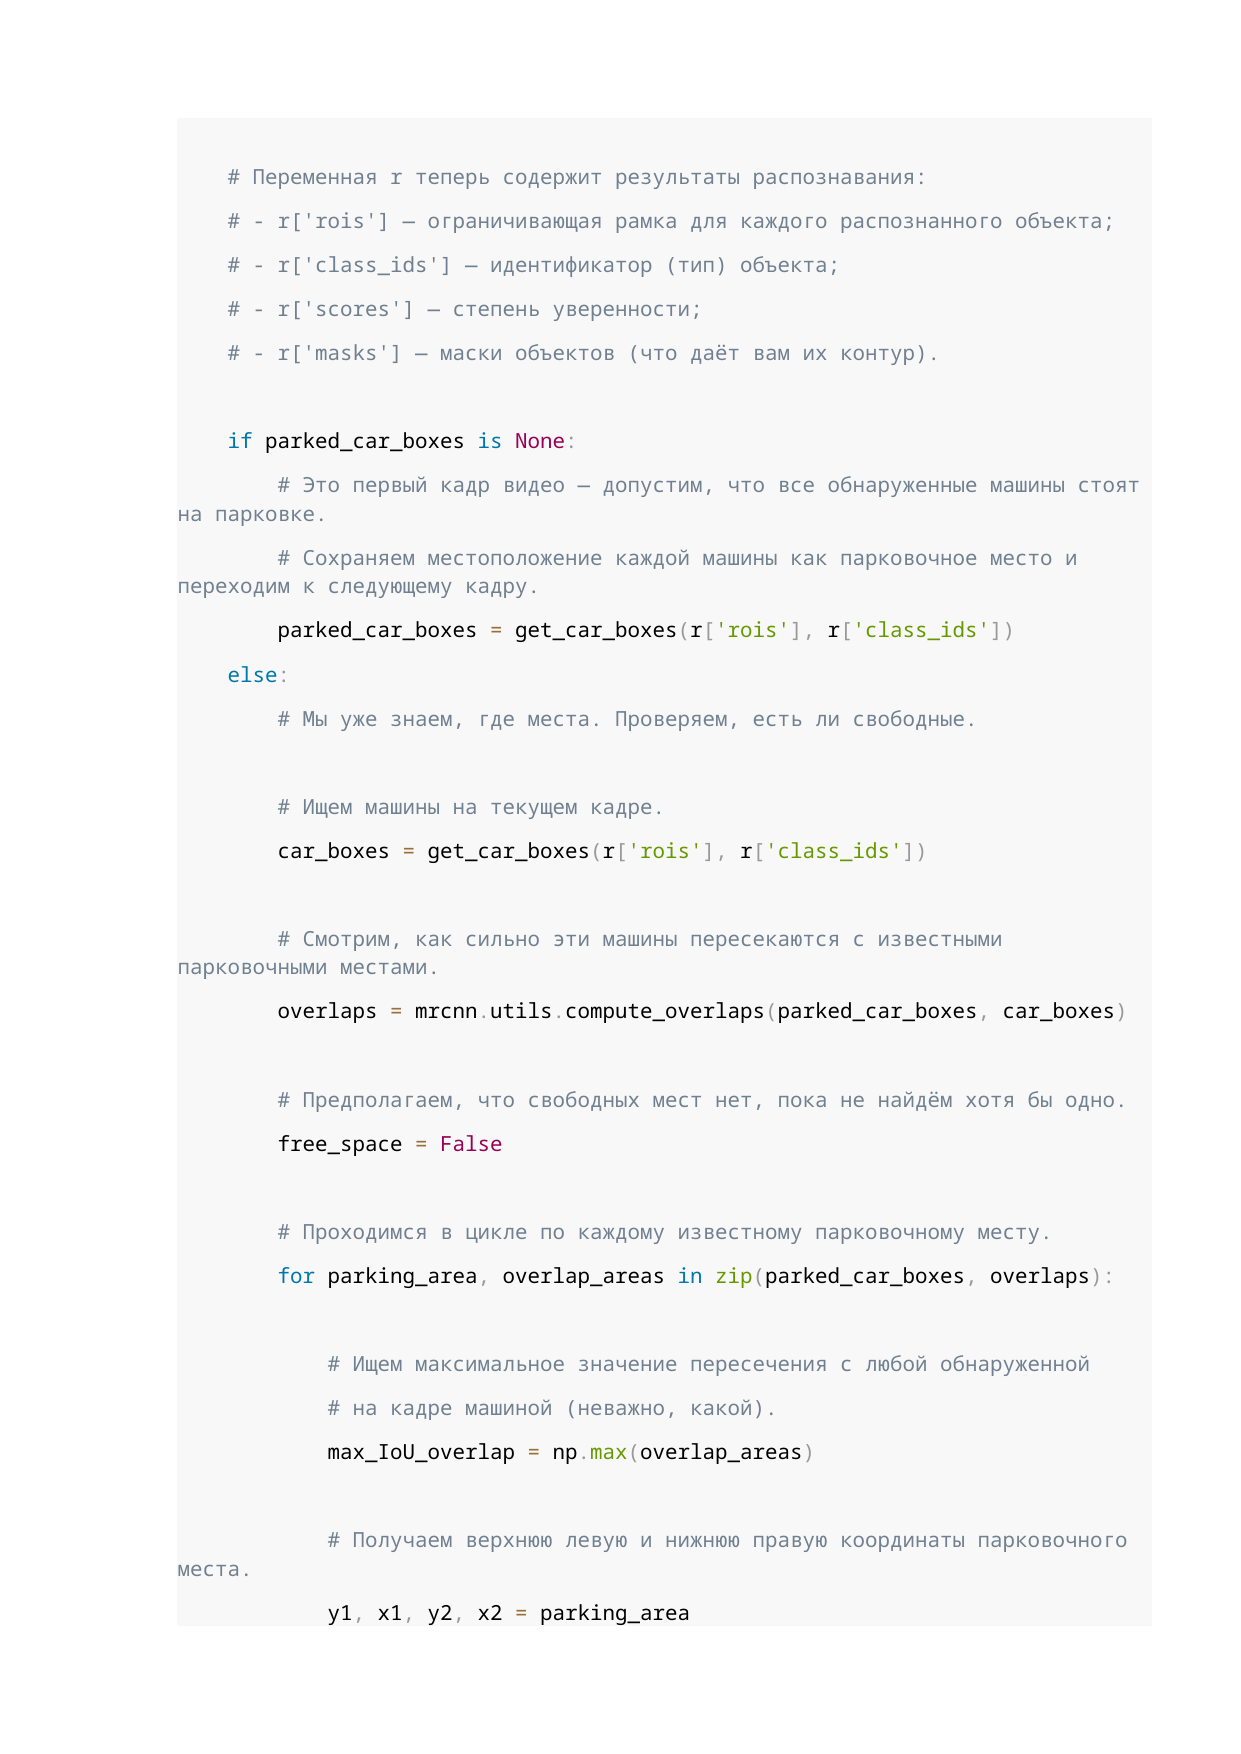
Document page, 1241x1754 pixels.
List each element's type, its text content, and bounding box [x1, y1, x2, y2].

text # Это первый кадр видео — допустим, что все обнаруженные машины стоят на парковке. [177, 471, 1152, 527]
text free_space = False [177, 1129, 1152, 1157]
text # Ищем максимальное значение пересечения с любой обнаруженной [177, 1349, 1152, 1377]
text # - r['masks'] — маски объектов (что даёт вам их контур). [177, 338, 1152, 367]
text # - r['rois'] — ограничивающая рамка для каждого распознанного объекта; [177, 206, 1152, 235]
text car_boxes = get_car_boxes(r['rois'], r['class_ids']) [177, 836, 1152, 864]
text max_IoU_overlap = np.max(overlap_areas) [177, 1437, 1152, 1466]
text # Смотрим, как сильно эти машины пересекаются с известными парковочными местами. [177, 924, 1152, 981]
text # Переменная r теперь содержит результаты распознавания: [177, 162, 1152, 191]
text # Мы уже знаем, где места. Проверяем, есть ли свободные. [177, 704, 1152, 732]
text parked_car_boxes = get_car_boxes(r['rois'], r['class_ids']) [177, 616, 1152, 644]
text if parked_car_boxes is None: [177, 427, 1152, 455]
text # Проходимся в цикле по каждому известному парковочному месту. [177, 1217, 1152, 1245]
text # Получаем верхнюю левую и нижнюю правую координаты парковочного места. [177, 1525, 1152, 1582]
text # Предполагаем, что свободных мест нет, пока не найдём хотя бы одно. [177, 1085, 1152, 1113]
text for parking_area, overlap_areas in zip(parked_car_boxes, overlaps): [177, 1261, 1152, 1289]
text # Ищем машины на текущем кадре. [177, 792, 1152, 820]
text else: [177, 660, 1152, 688]
text # - r['class_ids'] — идентификатор (тип) объекта; [177, 250, 1152, 279]
text # на кадре машиной (неважно, какой). [177, 1393, 1152, 1422]
text # Сохраняем местоположение каждой машины как парковочное место и переходим к следующему кадру. [177, 543, 1152, 600]
text # - r['scores'] — степень уверенности; [177, 294, 1152, 323]
text overlaps = mrcnn.utils.compute_overlaps(parked_car_boxes, car_boxes) [177, 997, 1152, 1025]
text y1, x1, y2, x2 = parking_area [177, 1598, 1152, 1626]
